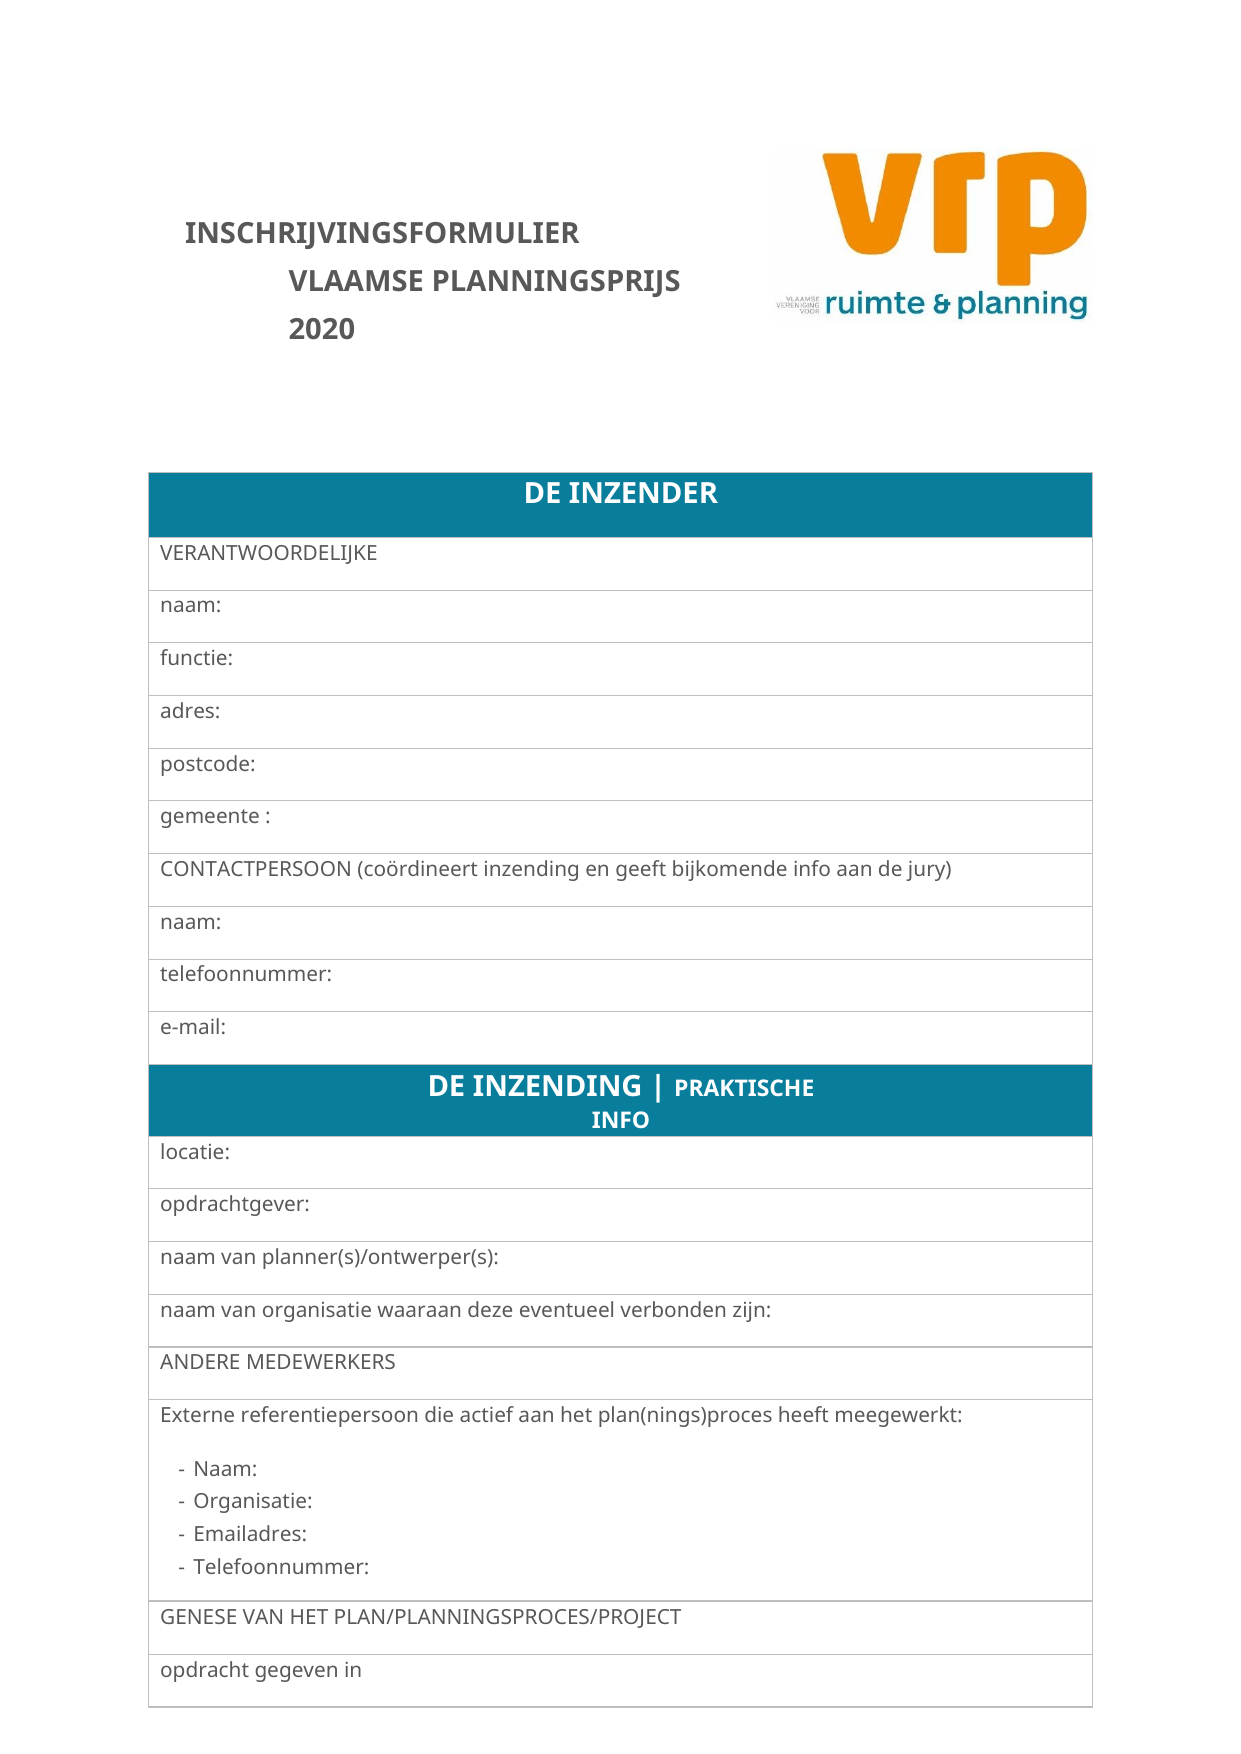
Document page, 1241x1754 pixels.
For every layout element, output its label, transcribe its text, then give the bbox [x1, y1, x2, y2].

table_cell naam: [149, 591, 1092, 642]
text INSCHRIJVINGSFORMULIER VLAAMSE PLANNINGSPRIJS 2020 [185, 212, 713, 348]
table_cell VERANTWOORDELIJKE [149, 538, 1092, 589]
table_cell adres: [149, 696, 1092, 748]
table_header DE INZENDER [149, 473, 1092, 537]
table_cell e-mail: [149, 1012, 1092, 1064]
table_cell opdrachtgever: [149, 1189, 1092, 1241]
table_cell functie: [149, 643, 1092, 695]
table_cell locatie: [149, 1137, 1092, 1188]
table_cell postcode: [149, 749, 1092, 800]
table_cell CONTACTPERSOON (coördineert inzending en geeft bijkomende info aan de jury) [149, 854, 1092, 906]
table_cell DE INZENDING | PRAKTISCHE INFO [149, 1065, 1092, 1136]
table_cell telefoonnummer: [149, 960, 1092, 1011]
table_cell Externe referentiepersoon die actief aan het plan(nings)proces heeft meegewerkt: Naam: Organisatie: Emailadres: Telefoonnummer: [149, 1400, 1092, 1600]
table_cell opdracht gegeven in [149, 1655, 1092, 1706]
table_cell naam van planner(s)/ontwerper(s): [149, 1242, 1092, 1294]
picture [773, 147, 1093, 325]
table_cell naam: [149, 907, 1092, 958]
table_cell gemeente : [149, 801, 1092, 853]
table_header GENESE VAN HET PLAN/PLANNINGSPROCES/PROJECT [149, 1602, 1092, 1654]
table_cell naam van organisatie waaraan deze eventueel verbonden zijn: [149, 1295, 1092, 1346]
table_cell ANDERE MEDEWERKERS [149, 1348, 1092, 1399]
